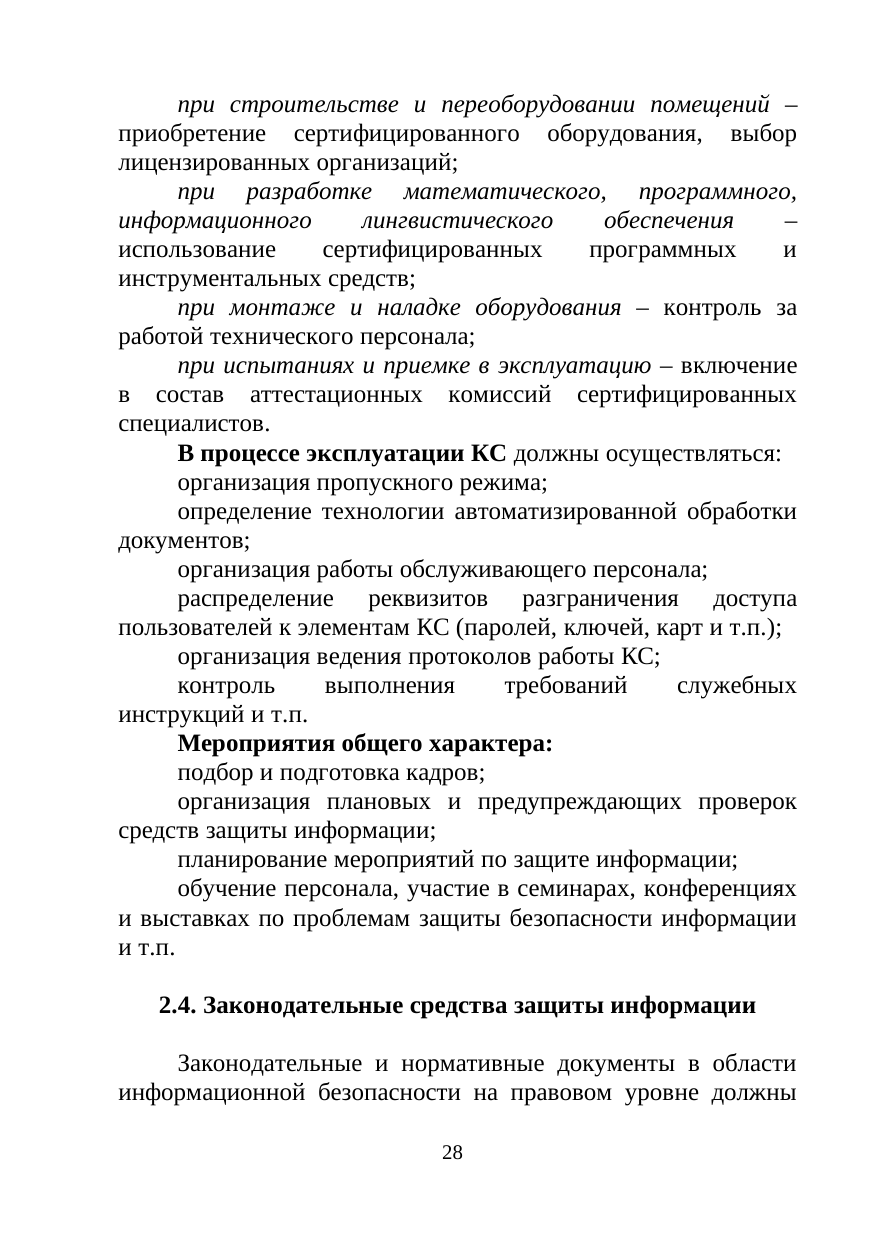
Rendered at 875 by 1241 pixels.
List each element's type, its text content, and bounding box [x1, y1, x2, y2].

text подбор и подготовка кадров; [118, 757, 797, 786]
text 2.4. Законодательные средства защиты информации [118, 989, 797, 1019]
text при разработке математического, программного, информационного лингвистического обеспечения – использование сертифицированных программных и инструментальных средств; [118, 176, 797, 292]
text Мероприятия общего характера: [118, 728, 797, 757]
text распределение реквизитов разграничения доступа пользователей к элементам КС (паролей, ключей, карт и т.п.); [118, 583, 797, 641]
text контроль выполнения требований служебных инструкций и т.п. [118, 670, 797, 728]
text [118, 1048, 797, 1106]
text при монтаже и наладке оборудования – контроль за работой технического персонала; [118, 292, 797, 350]
text организация пропускного режима; [118, 466, 797, 496]
text при испытаниях и приемке в эксплуатацию – включение в состав аттестационных комиссий сертифицированных специалистов. [118, 350, 797, 437]
text организация ведения протоколов работы КС; [118, 641, 797, 670]
text определение технологии автоматизированной обработки документов; [118, 496, 797, 554]
text организация плановых и предупреждающих проверок средств защиты информации; [118, 786, 797, 844]
text обучение персонала, участие в семинарах, конференциях и выставках по проблемам защиты безопасности информации и т.п. [118, 873, 797, 961]
text при строительстве и переоборудовании помещений – приобретение сертифицированного оборудования, выбор лицензированных организаций; [118, 89, 797, 176]
text В процессе эксплуатации КС должны осуществляться: [118, 437, 797, 466]
text планирование мероприятий по защите информации; [118, 844, 797, 873]
text организация работы обслуживающего персонала; [118, 554, 797, 583]
